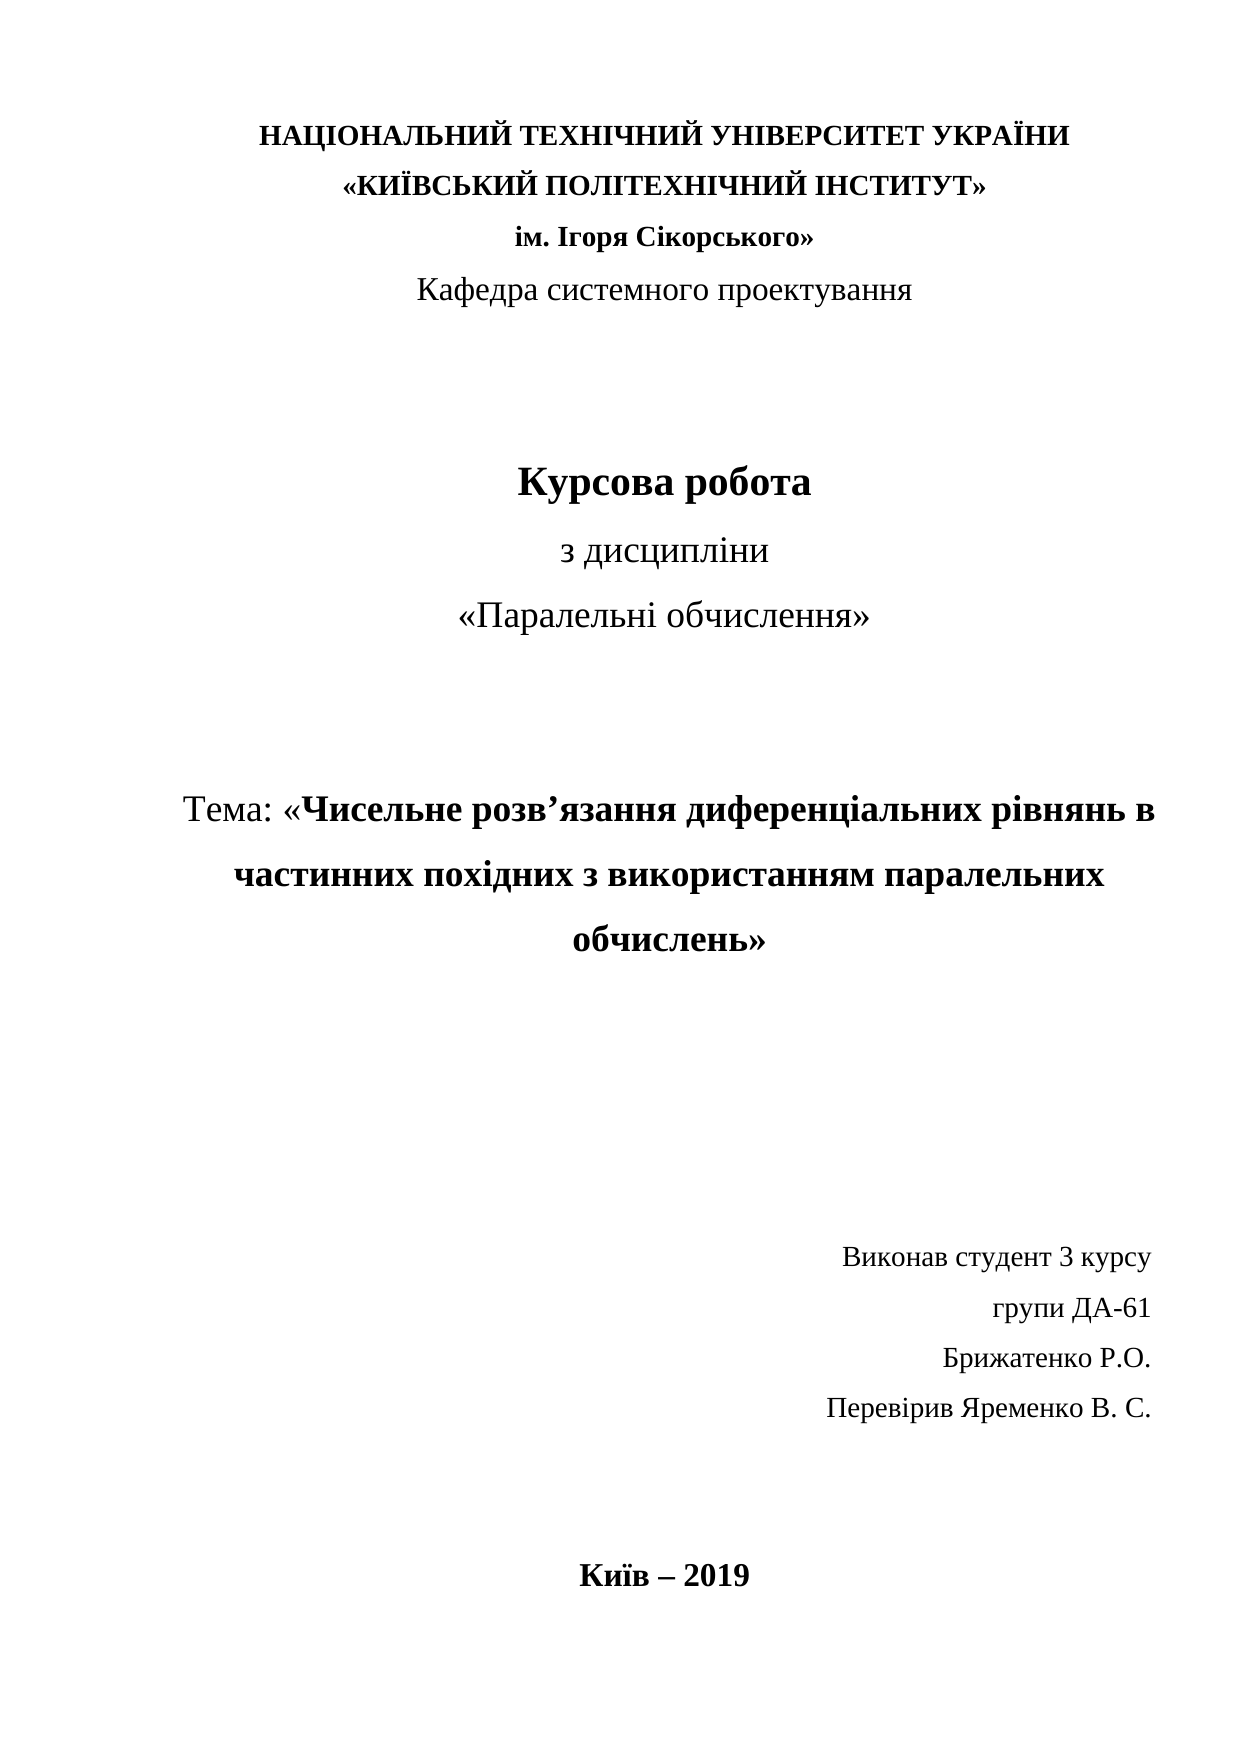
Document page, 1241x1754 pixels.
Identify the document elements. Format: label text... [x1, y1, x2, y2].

text Київ – 2019 [177, 1556, 1152, 1594]
text ім. Ігоря Сікорського» [177, 219, 1152, 252]
text групи ДА-61 [177, 1290, 1152, 1323]
text Тема: «Чисельне розв’язання диференціальних рівнянь в частинних похідних з використанням паралельних обчислень» [177, 787, 1162, 959]
text з дисципліни [177, 528, 1152, 571]
text Виконав студент 3 курсу [177, 1239, 1152, 1273]
text Курсова робота [177, 456, 1152, 504]
text «Паралельні обчислення» [177, 592, 1152, 636]
text Перевірив Яременко В. С. [177, 1390, 1152, 1424]
text «КИЇВСЬКИЙ ПОЛІТЕХНІЧНИЙ ІНСТИТУТ» [177, 168, 1152, 202]
text НАЦІОНАЛЬНИЙ ТЕХНІЧНИЙ УНІВЕРСИТЕТ УКРАЇНИ [177, 118, 1152, 152]
text Брижатенко Р.О. [177, 1340, 1152, 1373]
text Кафедра системного проектування [177, 269, 1152, 307]
